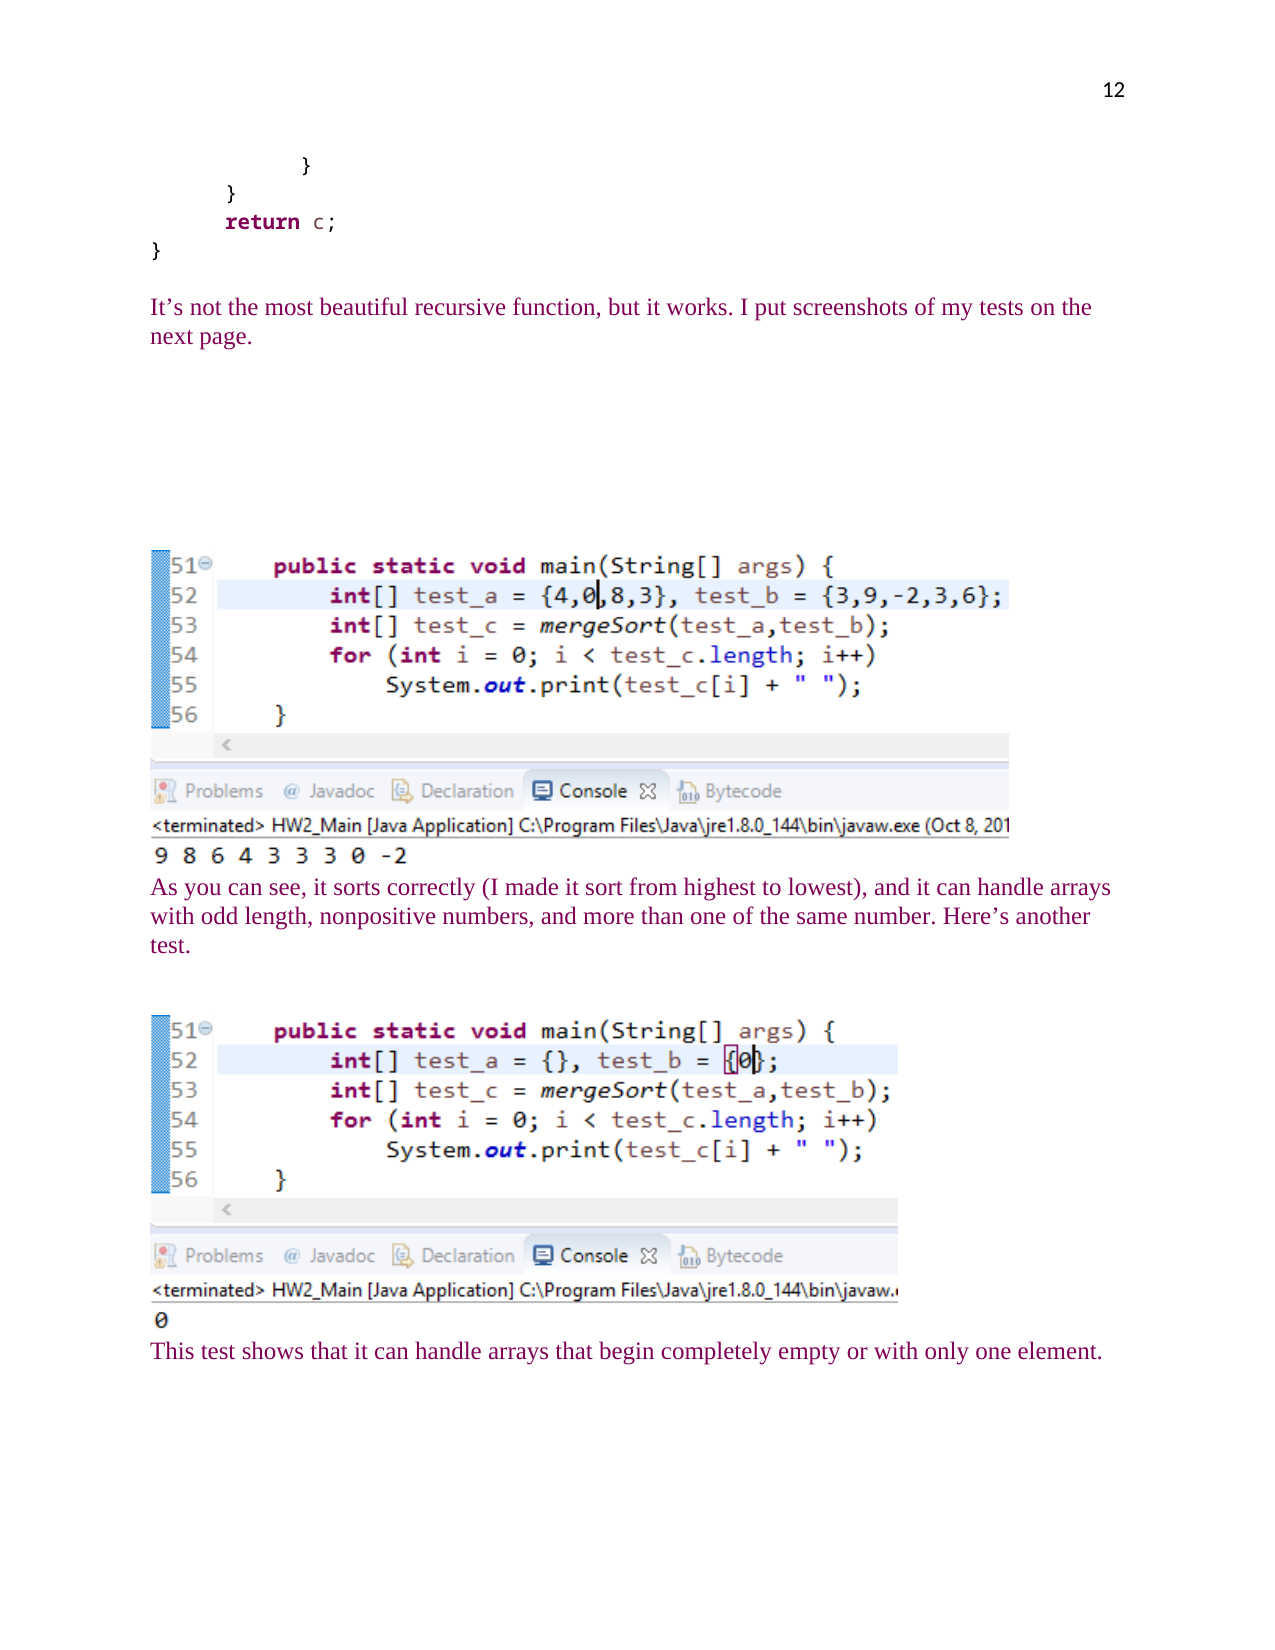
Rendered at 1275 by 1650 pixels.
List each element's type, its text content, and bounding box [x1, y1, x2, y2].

text } [150, 235, 1125, 264]
text As you can see, it sorts correctly (I made it sort from highest to lowest), and it can handle arrays with odd length, nonpositive numbers, and more than one of the same number. Here’s another test. [150, 872, 1125, 958]
picture [150, 1015, 898, 1336]
text It’s not the most beautiful recursive function, but it works. I put screenshots of my tests on the next page. [150, 292, 1125, 350]
text return c; [150, 207, 1125, 235]
text } [150, 150, 1125, 178]
picture [150, 550, 1009, 873]
text } [150, 178, 1125, 207]
text This test shows that it can handle arrays that begin completely empty or with only one element. [150, 1336, 1125, 1365]
